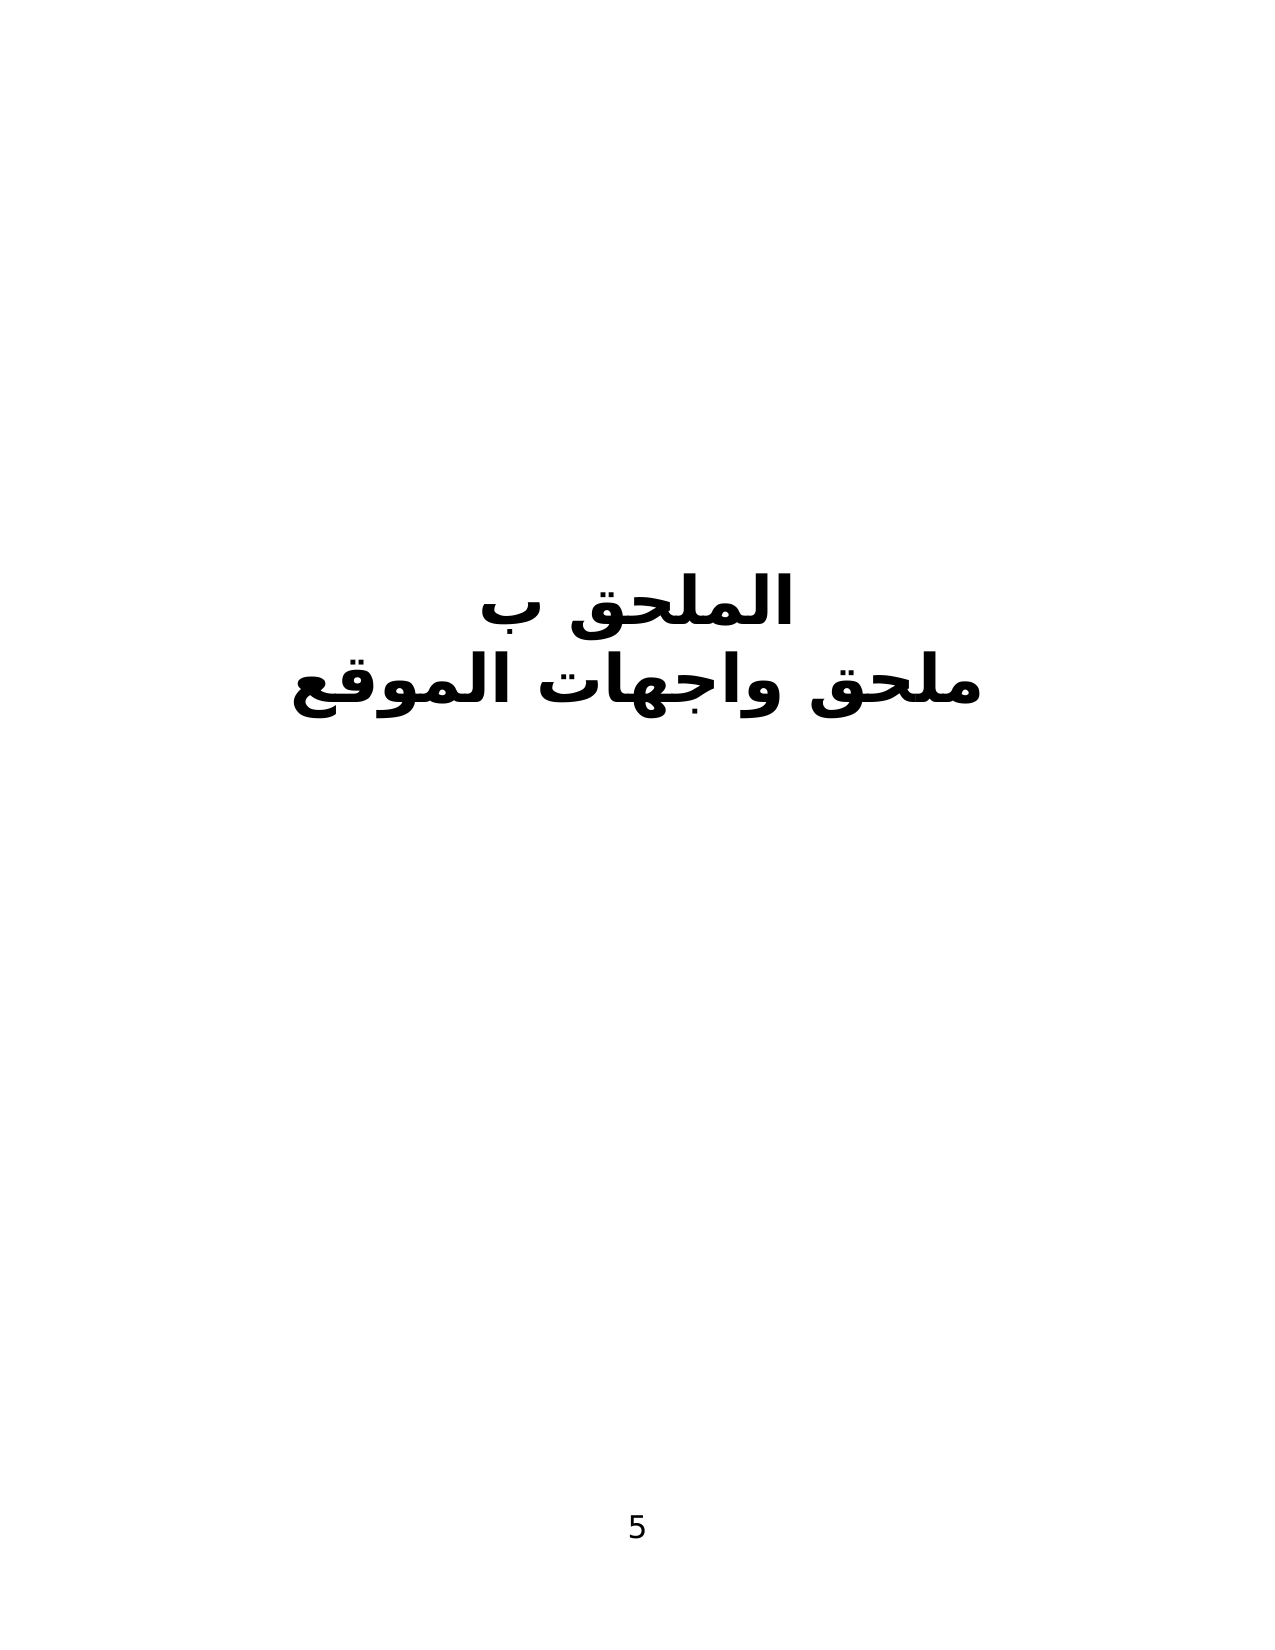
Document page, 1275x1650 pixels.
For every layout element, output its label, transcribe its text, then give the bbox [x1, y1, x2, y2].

text الملحق ب [150, 562, 1125, 640]
text ملحق واجهات الموقع [150, 640, 1125, 718]
